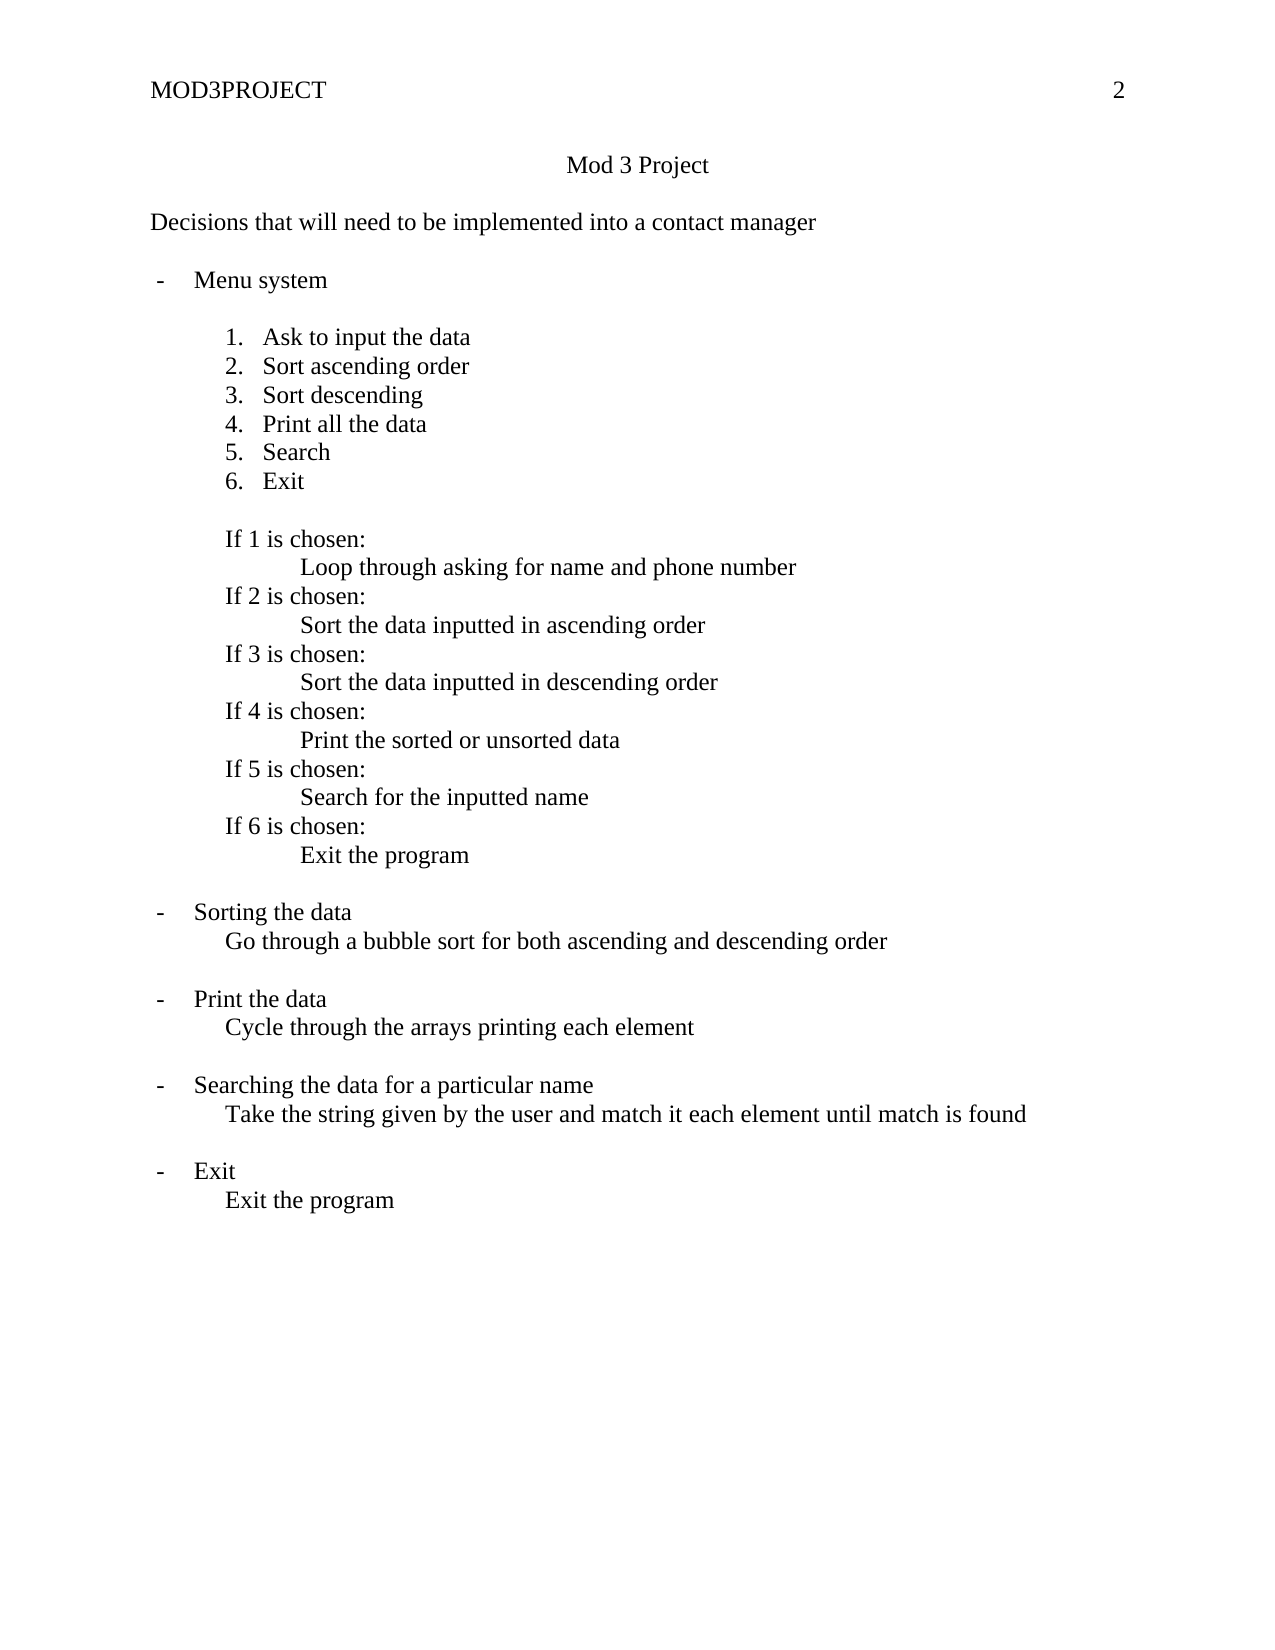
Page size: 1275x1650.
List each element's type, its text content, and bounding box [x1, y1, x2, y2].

text Print the sorted or unsorted data [225, 725, 1125, 754]
list Searching the data for a particular name [156, 1070, 1125, 1099]
text If 3 is chosen: [225, 639, 1125, 667]
text If 2 is chosen: [225, 581, 1125, 610]
list Menu system [156, 265, 1125, 294]
list Take the string given by the user and match it each element until match is found [225, 1099, 1125, 1127]
text Exit the program [225, 1185, 1125, 1214]
list Sort descending [225, 380, 1125, 409]
text Sort the data inputted in descending order [225, 667, 1125, 696]
list Exit [156, 1156, 1125, 1185]
list Print all the data [225, 409, 1125, 437]
list Print the data [156, 984, 1125, 1012]
list Sorting the data [156, 897, 1125, 926]
list Exit [225, 466, 1125, 495]
text Sort the data inputted in ascending order [225, 610, 1125, 639]
text If 4 is chosen: [225, 696, 1125, 725]
text Decisions that will need to be implemented into a contact manager [150, 207, 1125, 236]
list Search [225, 437, 1125, 466]
text If 6 is chosen: [225, 811, 1125, 840]
list Sort ascending order [225, 351, 1125, 380]
text Go through a bubble sort for both ascending and descending order [194, 926, 1125, 955]
text If 5 is chosen: [225, 754, 1125, 782]
text Search for the inputted name [225, 782, 1125, 811]
text Exit the program [225, 840, 1125, 869]
list Ask to input the data [225, 322, 1125, 351]
text Loop through asking for name and phone number [225, 552, 1125, 581]
text Cycle through the arrays printing each element [194, 1012, 1125, 1041]
text Mod 3 Project [150, 150, 1125, 179]
text If 1 is chosen: [225, 524, 1125, 552]
